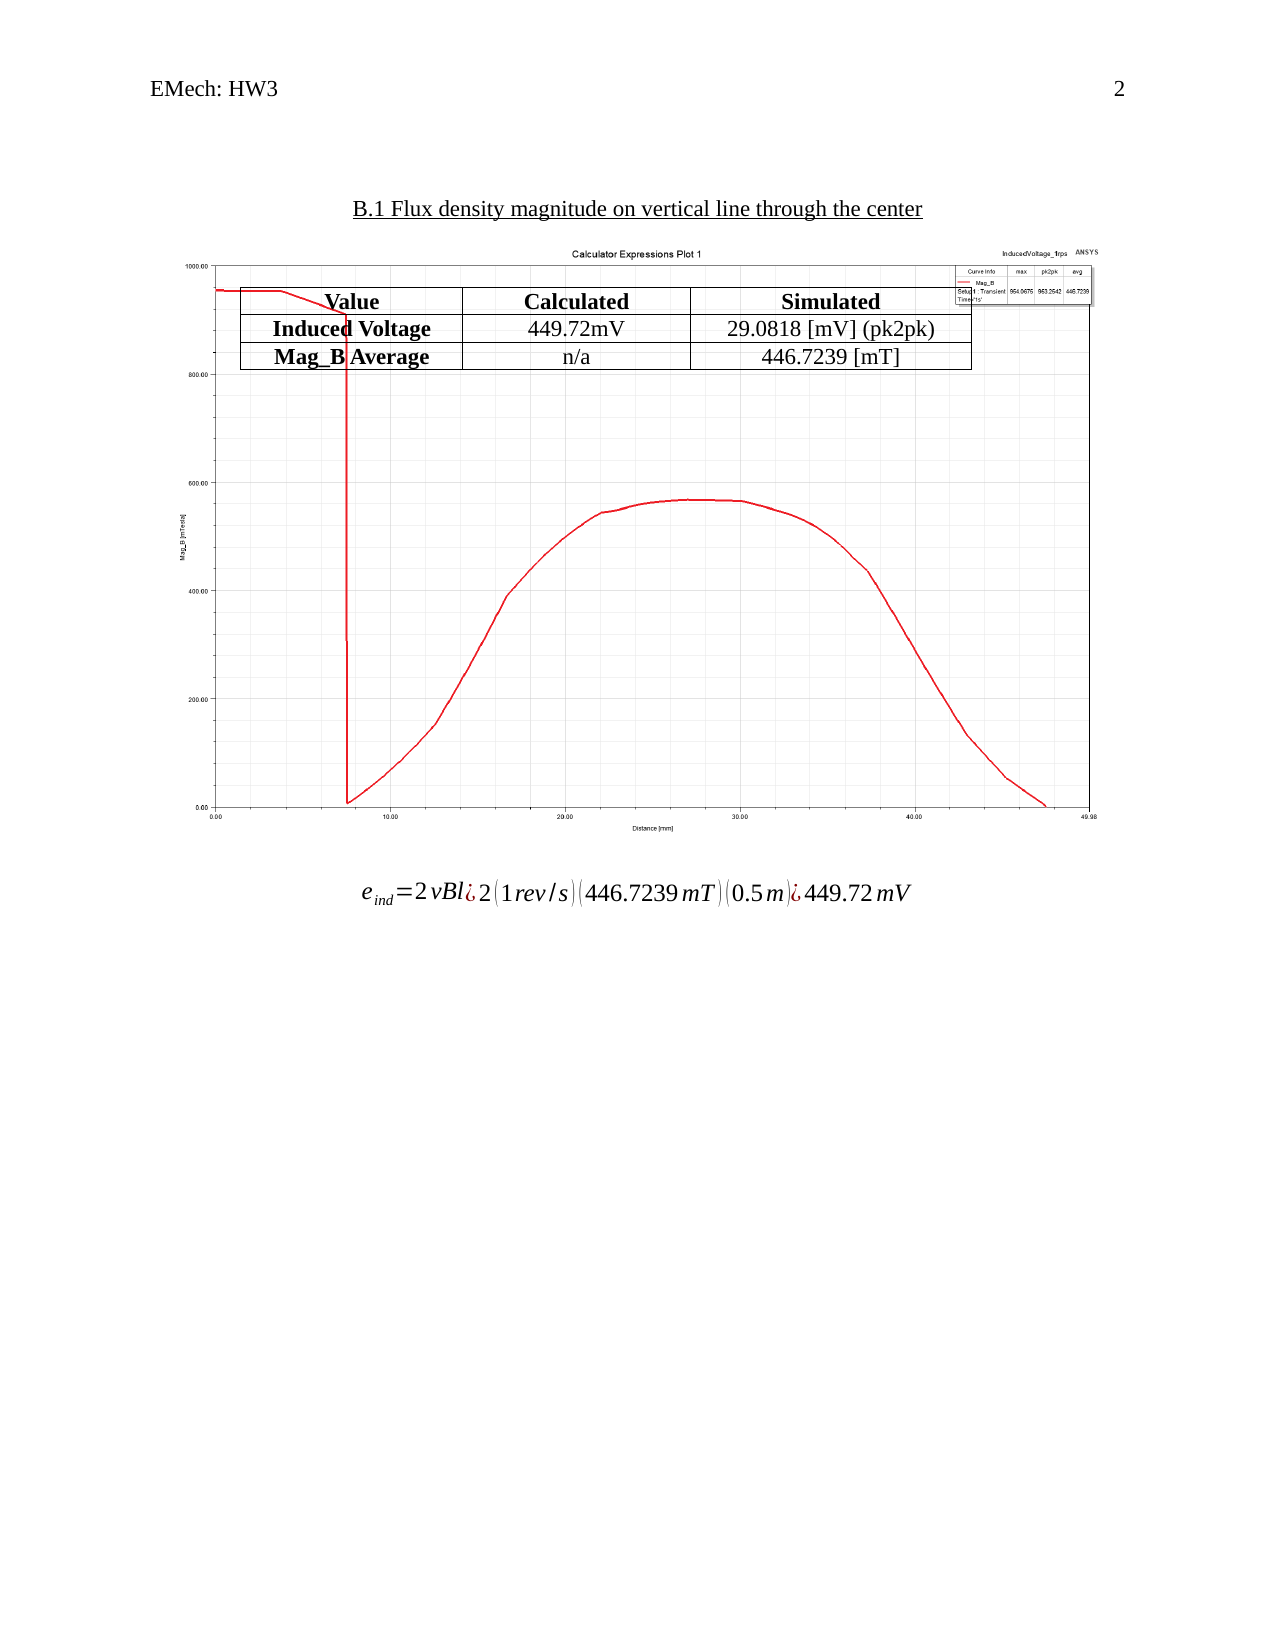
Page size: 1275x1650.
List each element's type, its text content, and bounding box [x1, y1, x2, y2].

table_cell n/a [463, 343, 690, 369]
table_cell 446.7239 [mT] [691, 343, 971, 369]
table_header Calculated [463, 288, 690, 314]
text B.1 Flux density magnitude on vertical line through the center [150, 195, 1125, 221]
table_header Value [241, 288, 462, 314]
picture [169, 243, 1100, 834]
table_cell Induced Voltage [241, 315, 462, 342]
table_header Simulated [691, 288, 971, 314]
table_cell Mag_B Average [241, 343, 462, 369]
table_cell 449.72mV [463, 315, 690, 342]
table_cell 29.0818 [mV] (pk2pk) [691, 315, 971, 342]
